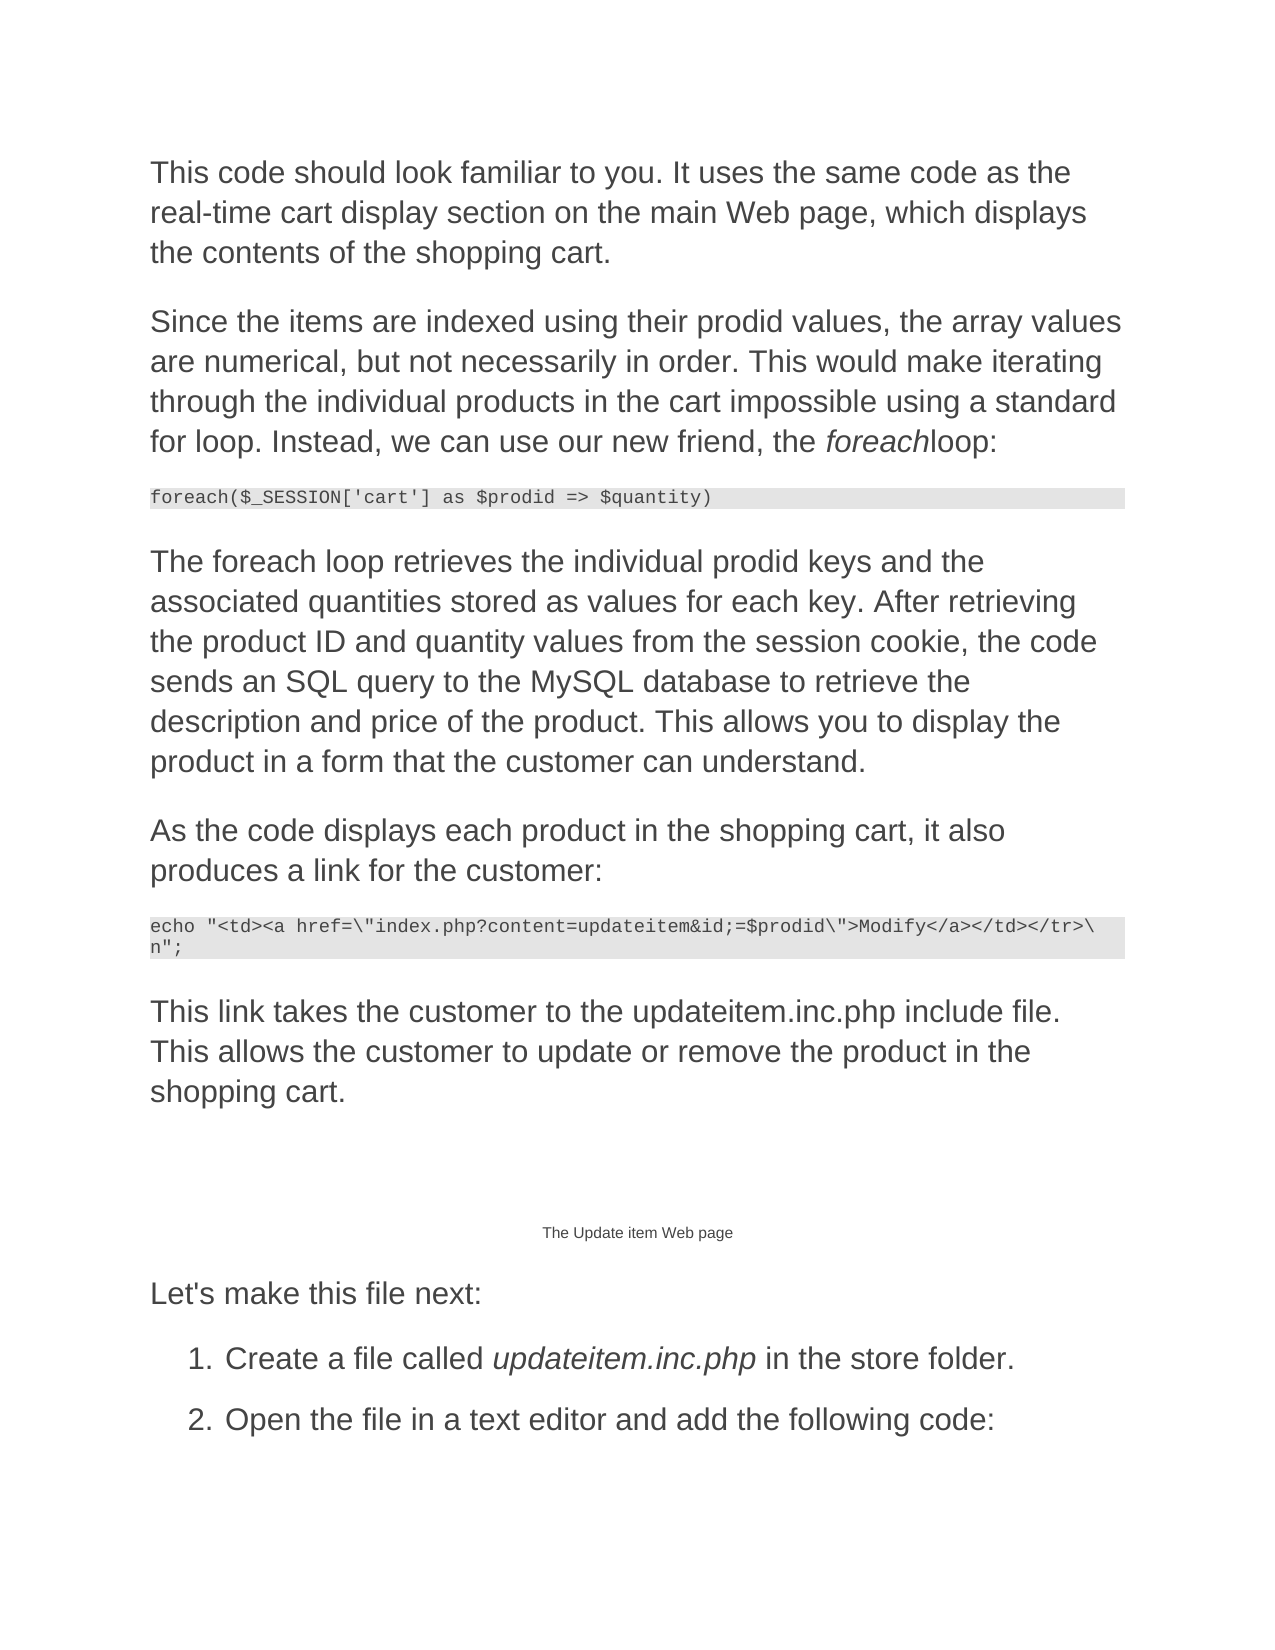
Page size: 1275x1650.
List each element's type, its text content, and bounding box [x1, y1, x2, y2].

list Create a file called updateitem.inc.php in the store folder. [187, 1340, 1125, 1376]
list Open the file in a text editor and add the following code: [187, 1401, 1125, 1437]
text foreach($_SESSION['cart'] as $prodid => $quantity) [150, 488, 1125, 509]
text This code should look familiar to you. It uses the same code as the real-time cart display section on the main Web page, which displays the contents of the shopping cart. [150, 150, 1125, 270]
text Since the items are indexed using their prodid values, the array values are numerical, but not necessarily in order. This would make iterating through the individual products in the cart impossible using a standard for loop. Instead, we can use our new friend, the foreachloop: [150, 299, 1125, 459]
text The foreach loop retrieves the individual prodid keys and the associated quantities stored as values for each key. After retrieving the product ID and quantity values from the session cookie, the code sends an SQL query to the MySQL database to retrieve the description and price of the product. This allows you to display the product in a form that the customer can understand. [150, 539, 1125, 779]
text echo "<td><a href=\"index.php?content=updateitem&id;=$prodid\">Modify</a></td></tr>\n"; [150, 917, 1125, 959]
text As the code displays each product in the shopping cart, it also produces a link for the customer: [150, 808, 1125, 888]
text The Update item Web page [150, 1138, 1125, 1242]
text Let's make this file next: [150, 1271, 1125, 1311]
text This link takes the customer to the updateitem.inc.php include file. This allows the customer to update or remove the product in the shopping cart. [150, 989, 1125, 1109]
